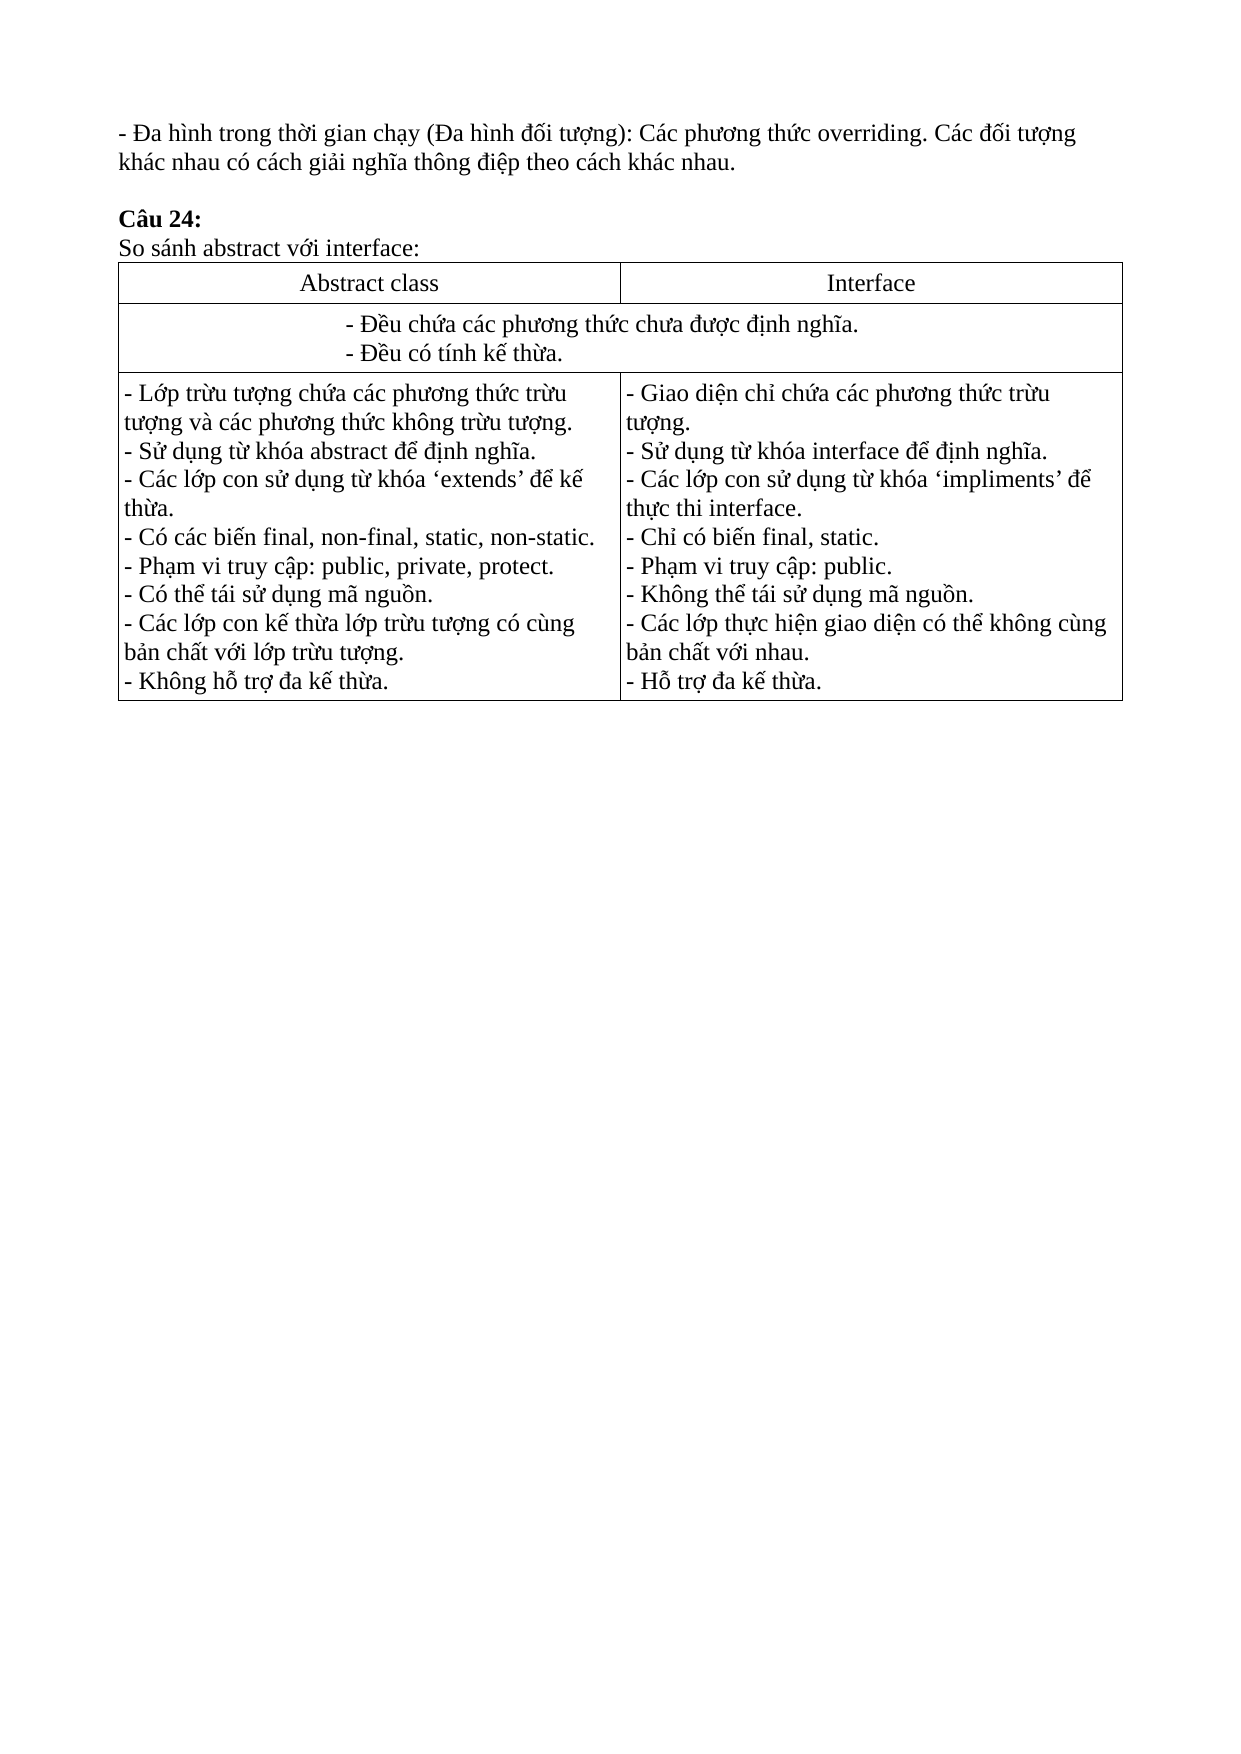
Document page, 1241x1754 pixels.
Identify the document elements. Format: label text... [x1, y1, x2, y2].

table_cell - Đều chứa các phương thức chưa được định nghĩa. - Đều có tính kế thừa. [119, 304, 1122, 372]
text Câu 24: [118, 204, 1122, 233]
text So sánh abstract với interface: [118, 233, 1122, 262]
table_header Interface [621, 263, 1122, 303]
text - Đa hình trong thời gian chạy (Đa hình đối tượng): Các phương thức overriding. Các đối tượng khác nhau có cách giải nghĩa thông điệp theo cách khác nhau. [118, 118, 1122, 176]
table_cell - Giao diện chỉ chứa các phương thức trừu tượng. - Sử dụng từ khóa interface để định nghĩa. - Các lớp con sử dụng từ khóa ‘impliments’ để thực thi interface. - Chỉ có biến final, static. - Phạm vi truy cập: public. - Không thể tái sử dụng mã nguồn. - Các lớp thực hiện giao diện có thể không cùng bản chất với nhau. - Hỗ trợ đa kế thừa. [621, 373, 1122, 700]
table_header Abstract class [119, 263, 620, 303]
table_cell - Lớp trừu tượng chứa các phương thức trừu tượng và các phương thức không trừu tượng. - Sử dụng từ khóa abstract để định nghĩa. - Các lớp con sử dụng từ khóa ‘extends’ để kế thừa. - Có các biến final, non-final, static, non-static. - Phạm vi truy cập: public, private, protect. - Có thể tái sử dụng mã nguồn. - Các lớp con kế thừa lớp trừu tượng có cùng bản chất với lớp trừu tượng. - Không hỗ trợ đa kế thừa. [119, 373, 620, 700]
